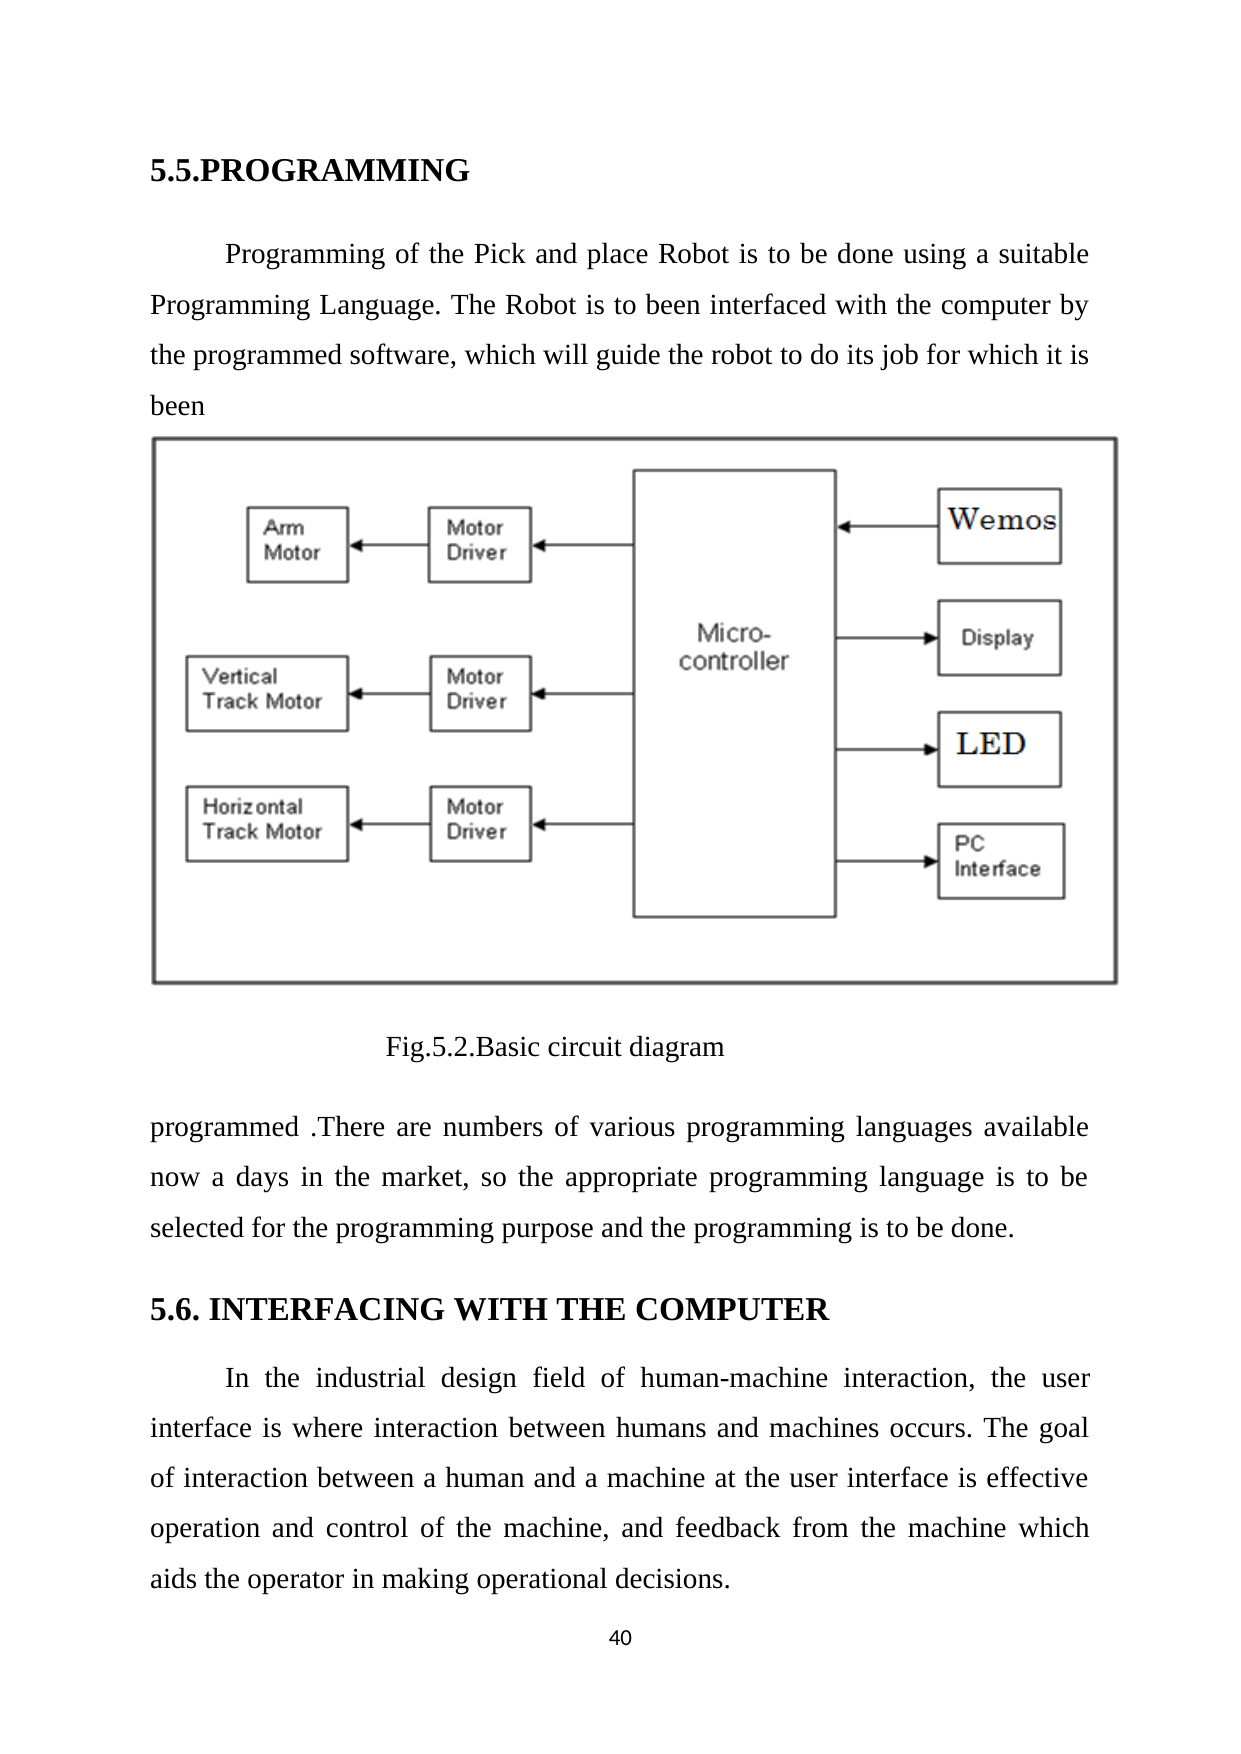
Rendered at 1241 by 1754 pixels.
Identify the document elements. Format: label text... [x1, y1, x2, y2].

text Fig.5.2.Basic circuit diagram [150, 1029, 1090, 1063]
text 5.6. INTERFACING WITH THE COMPUTER [150, 1289, 1090, 1327]
picture [150, 435, 1122, 987]
text programmed .There are numbers of various programming languages available now a days in the market, so the appropriate programming language is to be selected for the programming purpose and the programming is to be done. [150, 1109, 1090, 1243]
text In the industrial design field of human-machine interaction, the user interface is where interaction between humans and machines occurs. The goal of interaction between a human and a machine at the user interface is effective operation and control of the machine, and feedback from the machine which aids the operator in making operational decisions. [150, 1360, 1090, 1594]
text 5.5.PROGRAMMING [150, 150, 1090, 188]
text Programming of the Pick and place Robot is to be done using a suitable Programming Language. The Robot is to been interfaced with the computer by the programmed software, which will guide the robot to do its job for which it is been [150, 237, 1090, 435]
